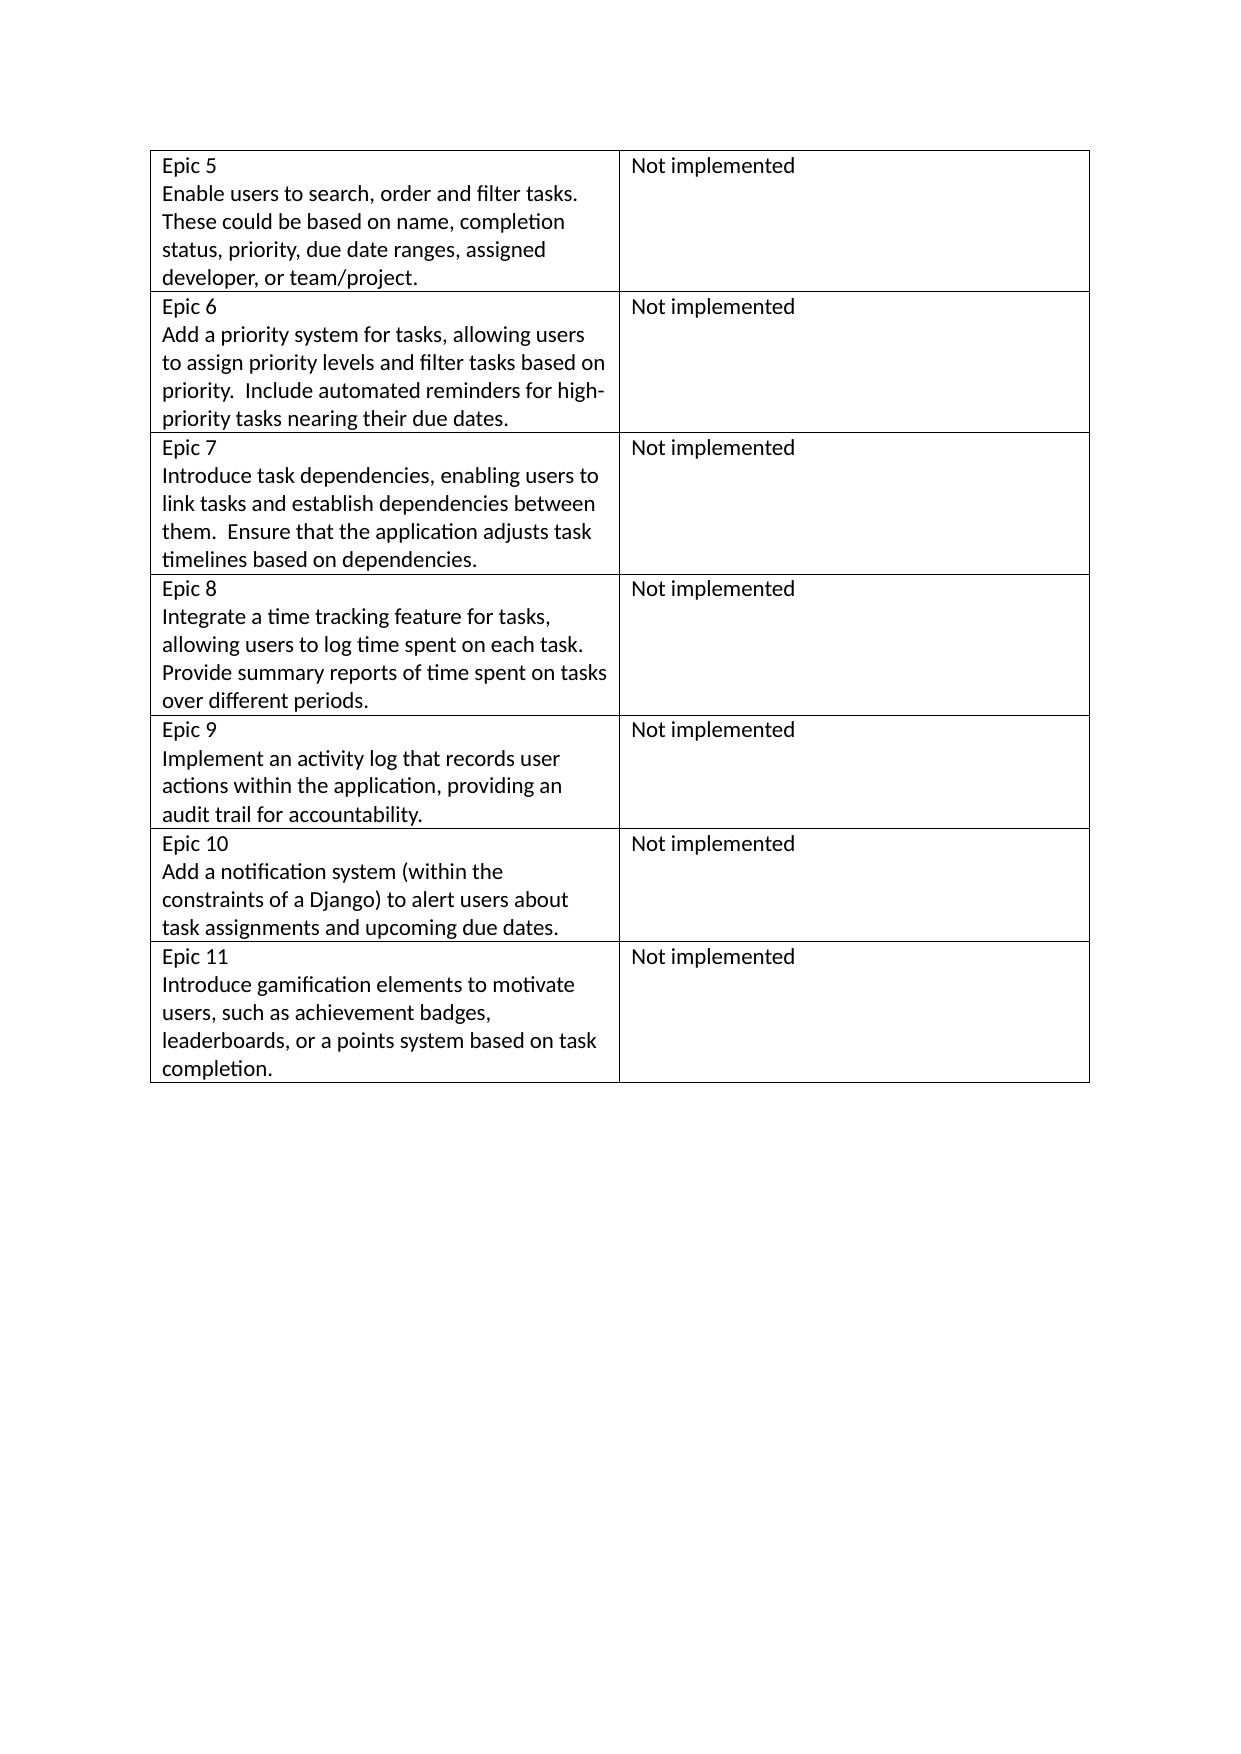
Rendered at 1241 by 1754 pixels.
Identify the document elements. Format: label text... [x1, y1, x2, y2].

table_cell Not implemented [620, 716, 1089, 828]
table_cell Not implemented [620, 292, 1089, 432]
table_cell Not implemented [620, 433, 1089, 573]
table_cell Not implemented [620, 151, 1089, 291]
table_cell Epic 8 Integrate a time tracking feature for tasks, allowing users to log time spent on each task. Provide summary reports of time spent on tasks over different periods. [151, 575, 619, 714]
table_cell Epic 10 Add a notification system (within the constraints of a Django) to alert users about task assignments and upcoming due dates. [151, 829, 619, 941]
table_cell Epic 5 Enable users to search, order and filter tasks. These could be based on name, completion status, priority, due date ranges, assigned developer, or team/project. [151, 151, 619, 291]
table_cell Epic 7 Introduce task dependencies, enabling users to link tasks and establish dependencies between them. Ensure that the application adjusts task timelines based on dependencies. [151, 433, 619, 573]
table_cell Not implemented [620, 942, 1089, 1082]
table_cell Not implemented [620, 575, 1089, 714]
table_cell Epic 9 Implement an activity log that records user actions within the application, providing an audit trail for accountability. [151, 716, 619, 828]
table_cell Not implemented [620, 829, 1089, 941]
table_cell Epic 11 Introduce gamification elements to motivate users, such as achievement badges, leaderboards, or a points system based on task completion. [151, 942, 619, 1082]
table_cell Epic 6 Add a priority system for tasks, allowing users to assign priority levels and filter tasks based on priority. Include automated reminders for high-priority tasks nearing their due dates. [151, 292, 619, 432]
